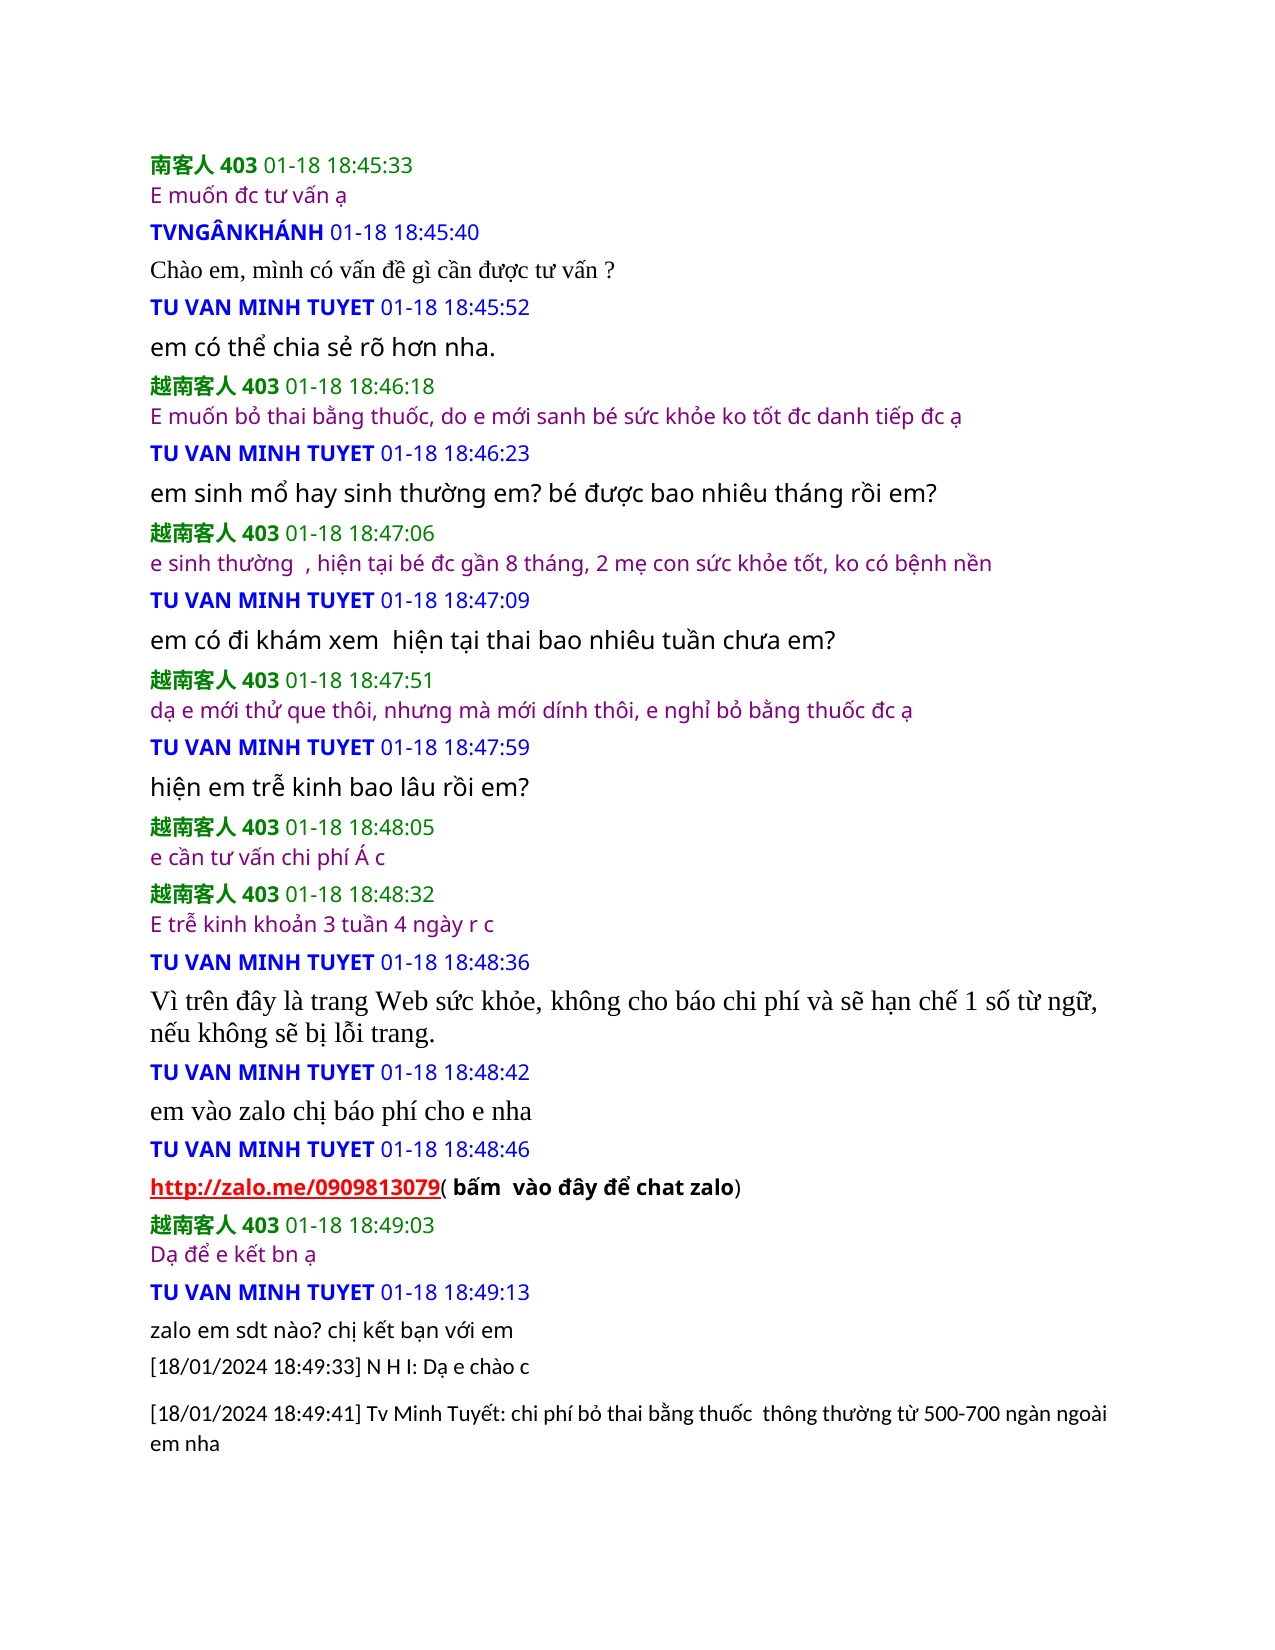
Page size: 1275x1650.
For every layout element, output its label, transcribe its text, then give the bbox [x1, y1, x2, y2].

text TU VAN MINH TUYET 01-18 18:48:36 [150, 946, 1125, 976]
text 越南客人403 01-18 18:47:06 [150, 518, 1125, 548]
text em sinh mổ hay sinh thường em? bé được bao nhiêu tháng rồi em? [150, 476, 1125, 510]
text TU VAN MINH TUYET 01-18 18:49:13 [150, 1277, 1125, 1307]
text TU VAN MINH TUYET 01-18 18:47:59 [150, 732, 1125, 762]
text E trễ kinh khoản 3 tuần 4 ngày r c [150, 909, 1125, 939]
text TU VAN MINH TUYET 01-18 18:48:42 [150, 1057, 1125, 1086]
text em có đi khám xem hiện tại thai bao nhiêu tuần chưa em? [150, 623, 1125, 657]
text zalo em sdt nào? chị kết bạn với em [150, 1315, 1125, 1344]
text [18/01/2024 18:49:33] N H I: Dạ e chào c [150, 1352, 1125, 1380]
text dạ e mới thử que thôi, nhưng mà mới dính thôi, e nghỉ bỏ bằng thuốc đc ạ [150, 694, 1125, 724]
text 越南客人403 01-18 18:49:03 [150, 1210, 1125, 1239]
text e cần tư vấn chi phí Á c [150, 841, 1125, 871]
text TU VAN MINH TUYET 01-18 18:47:09 [150, 585, 1125, 615]
text TVNGÂNKHÁNH 01-18 18:45:40 [150, 217, 1125, 247]
text e sinh thường , hiện tại bé đc gần 8 tháng, 2 mẹ con sức khỏe tốt, ko có bệnh nền [150, 548, 1125, 577]
text em vào zalo chị báo phí cho e nha [150, 1094, 1125, 1127]
text 南客人403 01-18 18:45:33 [150, 150, 1125, 180]
text E muốn bỏ thai bằng thuốc, do e mới sanh bé sức khỏe ko tốt đc danh tiếp đc ạ [150, 401, 1125, 431]
text TU VAN MINH TUYET 01-18 18:45:52 [150, 292, 1125, 321]
text E muốn đc tư vấn ạ [150, 180, 1125, 209]
text Chào em, mình có vấn đề gì cần được tư vấn ? [150, 255, 1125, 284]
text TU VAN MINH TUYET 01-18 18:48:46 [150, 1134, 1125, 1164]
text 越南客人403 01-18 18:48:32 [150, 879, 1125, 909]
text hiện em trễ kinh bao lâu rồi em? [150, 770, 1125, 804]
text http://zalo.me/0909813079( bấm vào đây để chat zalo) [150, 1172, 1125, 1202]
text 越南客人403 01-18 18:46:18 [150, 371, 1125, 401]
text 越南客人403 01-18 18:48:05 [150, 812, 1125, 841]
text TU VAN MINH TUYET 01-18 18:46:23 [150, 438, 1125, 468]
text [18/01/2024 18:49:41] Tv Minh Tuyết: chi phí bỏ thai bằng thuốc thông thường từ 500-700 ngàn ngoài em nha [150, 1399, 1125, 1457]
text em có thể chia sẻ rõ hơn nha. [150, 329, 1125, 363]
text Dạ để e kết bn ạ [150, 1239, 1125, 1269]
text Vì trên đây là trang Web sức khỏe, không cho báo chi phí và sẽ hạn chế 1 số từ ngữ, nếu không sẽ bị lỗi trang. [150, 984, 1125, 1049]
text 越南客人403 01-18 18:47:51 [150, 665, 1125, 694]
